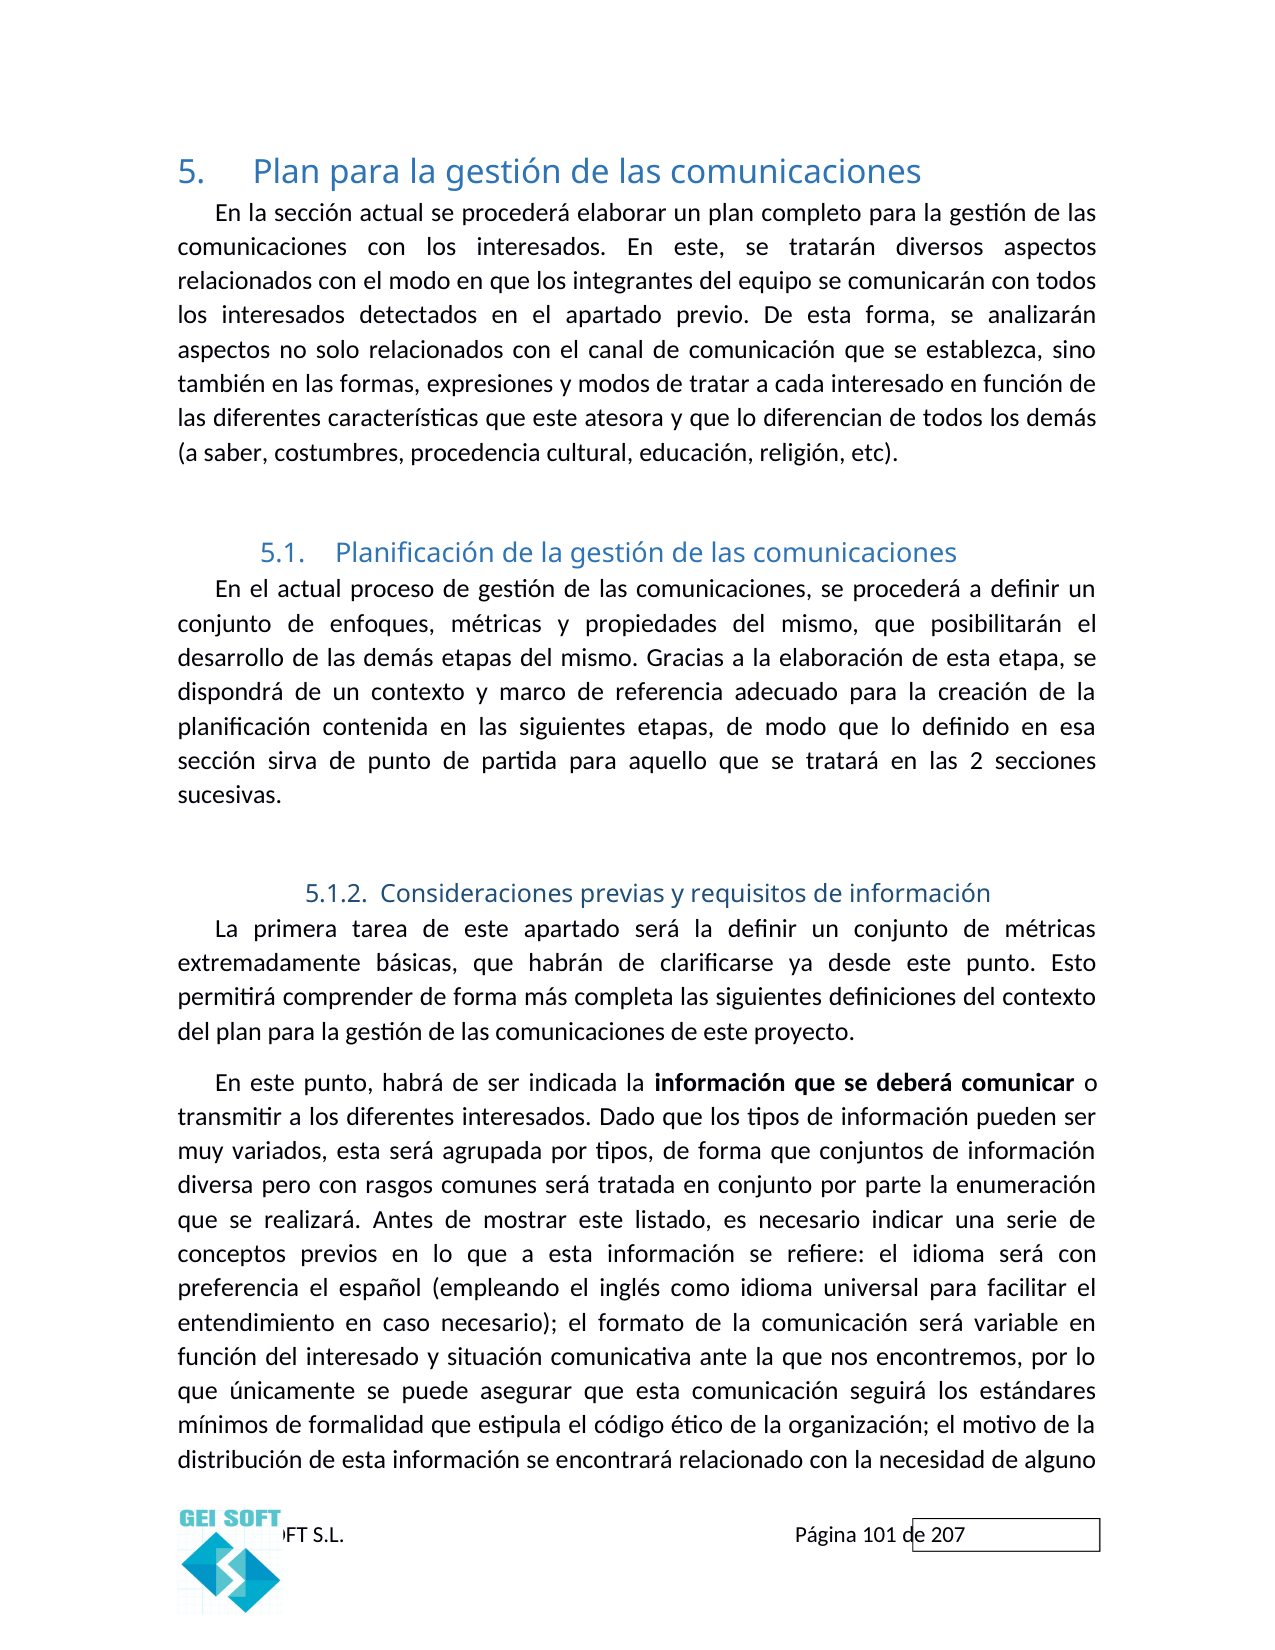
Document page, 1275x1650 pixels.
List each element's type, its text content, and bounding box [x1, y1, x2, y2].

picture [912, 1518, 1102, 1553]
subtitle Planificación de la gestión de las comunicaciones [260, 533, 1098, 570]
subtitle Consideraciones previas y requisitos de información [305, 876, 1098, 910]
picture [177, 1507, 284, 1615]
text La primera tarea de este apartado será la definir un conjunto de métricas extremadamente básicas, que habrán de clarificarse ya desde este punto. Esto permitirá comprender de forma más completa las siguientes definiciones del contexto del plan para la gestión de las comunicaciones de este proyecto. [177, 912, 1098, 1047]
text En la sección actual se procederá elaborar un plan completo para la gestión de las comunicaciones con los interesados. En este, se tratarán diversos aspectos relacionados con el modo en que los integrantes del equipo se comunicarán con todos los interesados detectados en el apartado previo. De esta forma, se analizarán aspectos no solo relacionados con el canal de comunicación que se establezca, sino también en las formas, expresiones y modos de tratar a cada interesado en función de las diferentes características que este atesora y que lo diferencian de todos los demás (a saber, costumbres, procedencia cultural, educación, religión, etc). [177, 196, 1098, 467]
subtitle Plan para la gestión de las comunicaciones [177, 148, 1098, 193]
text En el actual proceso de gestión de las comunicaciones, se procederá a definir un conjunto de enfoques, métricas y propiedades del mismo, que posibilitarán el desarrollo de las demás etapas del mismo. Gracias a la elaboración de esta etapa, se dispondrá de un contexto y marco de referencia adecuado para la creación de la planificación contenida en las siguientes etapas, de modo que lo definido en esa sección sirva de punto de partida para aquello que se tratará en las 2 secciones sucesivas. [177, 572, 1098, 810]
